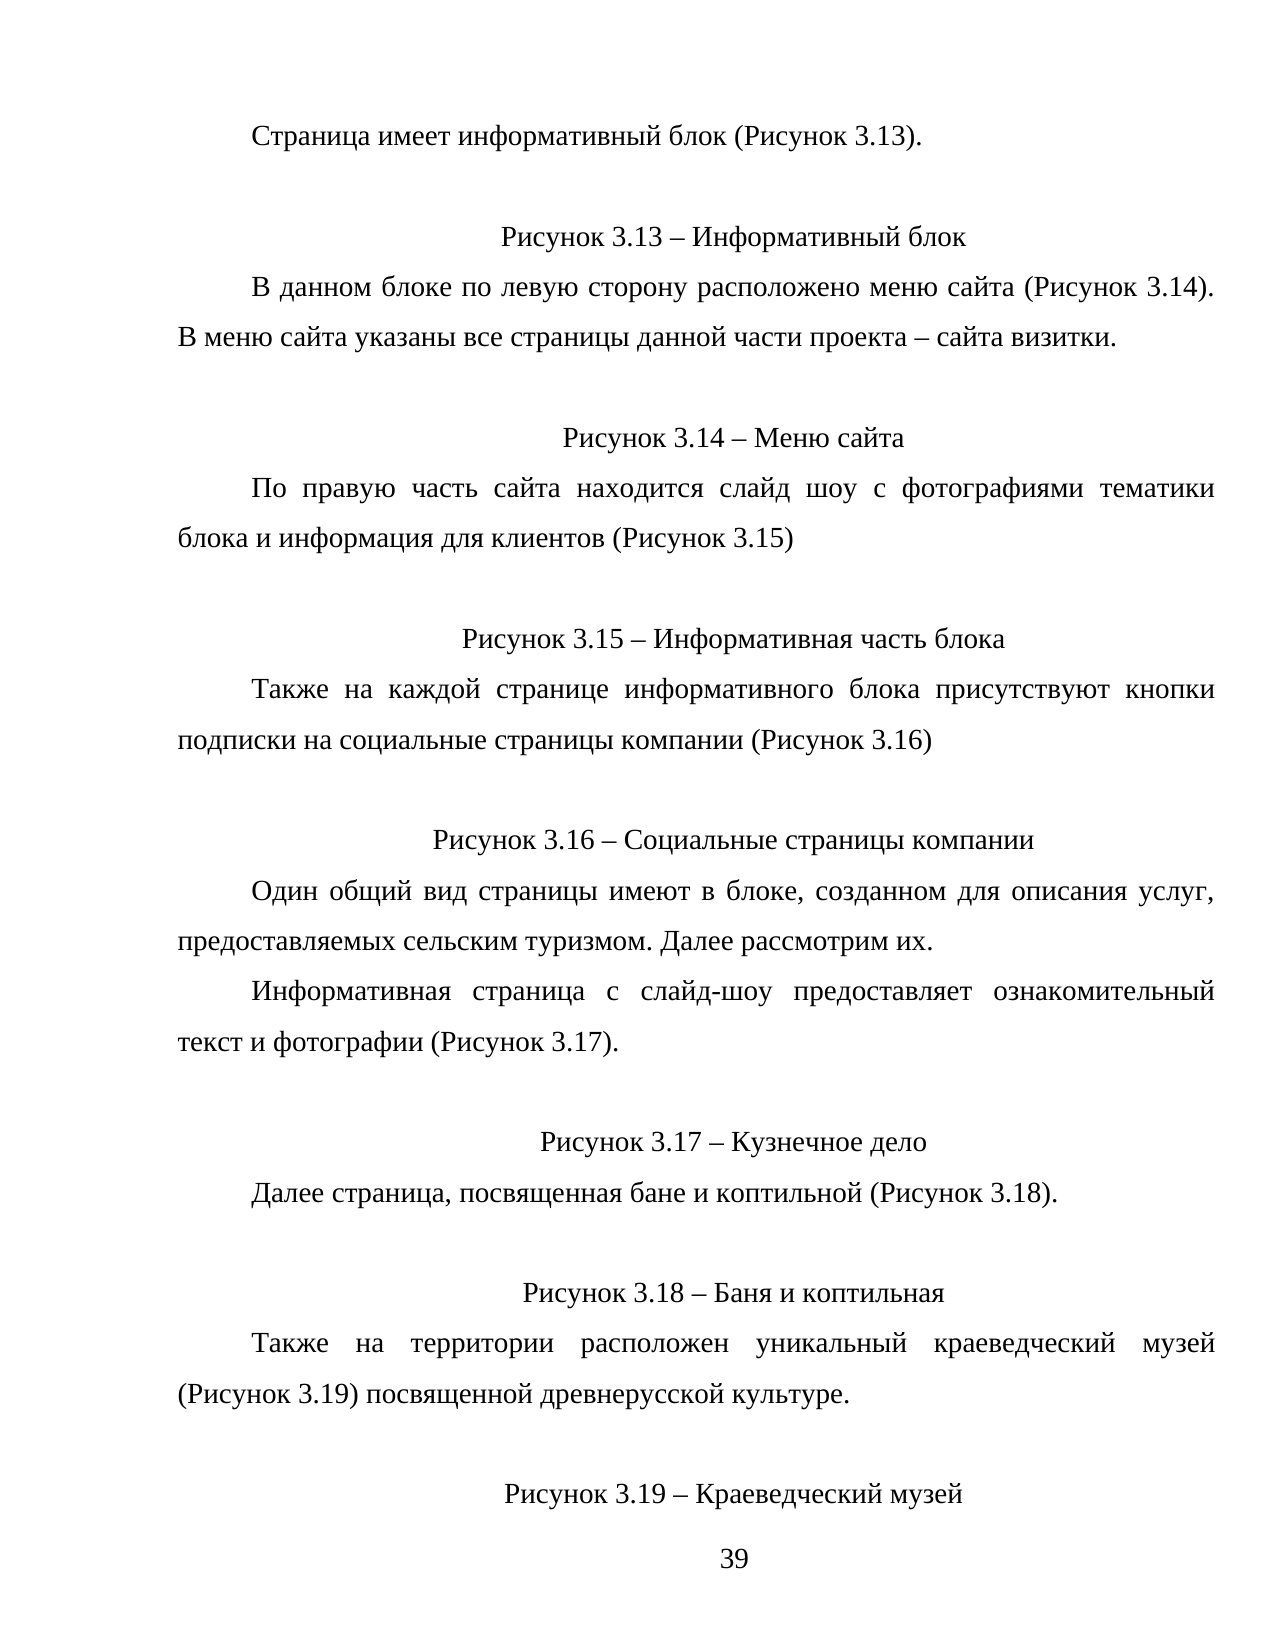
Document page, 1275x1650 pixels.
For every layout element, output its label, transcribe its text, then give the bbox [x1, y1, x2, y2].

text Далее страница, посвященная бане и коптильной (Рисунок 3.18). [177, 1175, 1216, 1208]
text Один общий вид страницы имеют в блоке, созданном для описания услуг, предоставляемых сельским туризмом. Далее рассмотрим их. [177, 873, 1216, 957]
text По правую часть сайта находится слайд шоу с фотографиями тематики блока и информация для клиентов (Рисунок 3.15) [177, 470, 1216, 554]
text Информативная страница с слайд-шоу предоставляет ознакомительный текст и фотографии (Рисунок 3.17). [177, 973, 1216, 1057]
text Рисунок 3.15 – Информативная часть блока [177, 621, 1216, 655]
text Рисунок 3.17 – Кузнечное дело [177, 1124, 1216, 1158]
text В данном блоке по левую сторону расположено меню сайта (Рисунок 3.14). В меню сайта указаны все страницы данной части проекта – сайта визитки. [177, 269, 1216, 353]
text Рисунок 3.16 – Социальные страницы компании [177, 822, 1216, 856]
text Рисунок 3.18 – Баня и коптильная [177, 1275, 1216, 1309]
text Рисунок 3.14 – Меню сайта [177, 420, 1216, 453]
text Страница имеет информативный блок (Рисунок 3.13). [177, 118, 1216, 152]
text Рисунок 3.13 – Информативный блок [177, 219, 1216, 252]
text Рисунок 3.19 – Краеведческий музей [177, 1477, 1216, 1510]
text Также на территории расположен уникальный краеведческий музей (Рисунок 3.19) посвященной древнерусской культуре. [177, 1326, 1216, 1409]
text Также на каждой странице информативного блока присутствуют кнопки подписки на социальные страницы компании (Рисунок 3.16) [177, 672, 1216, 755]
